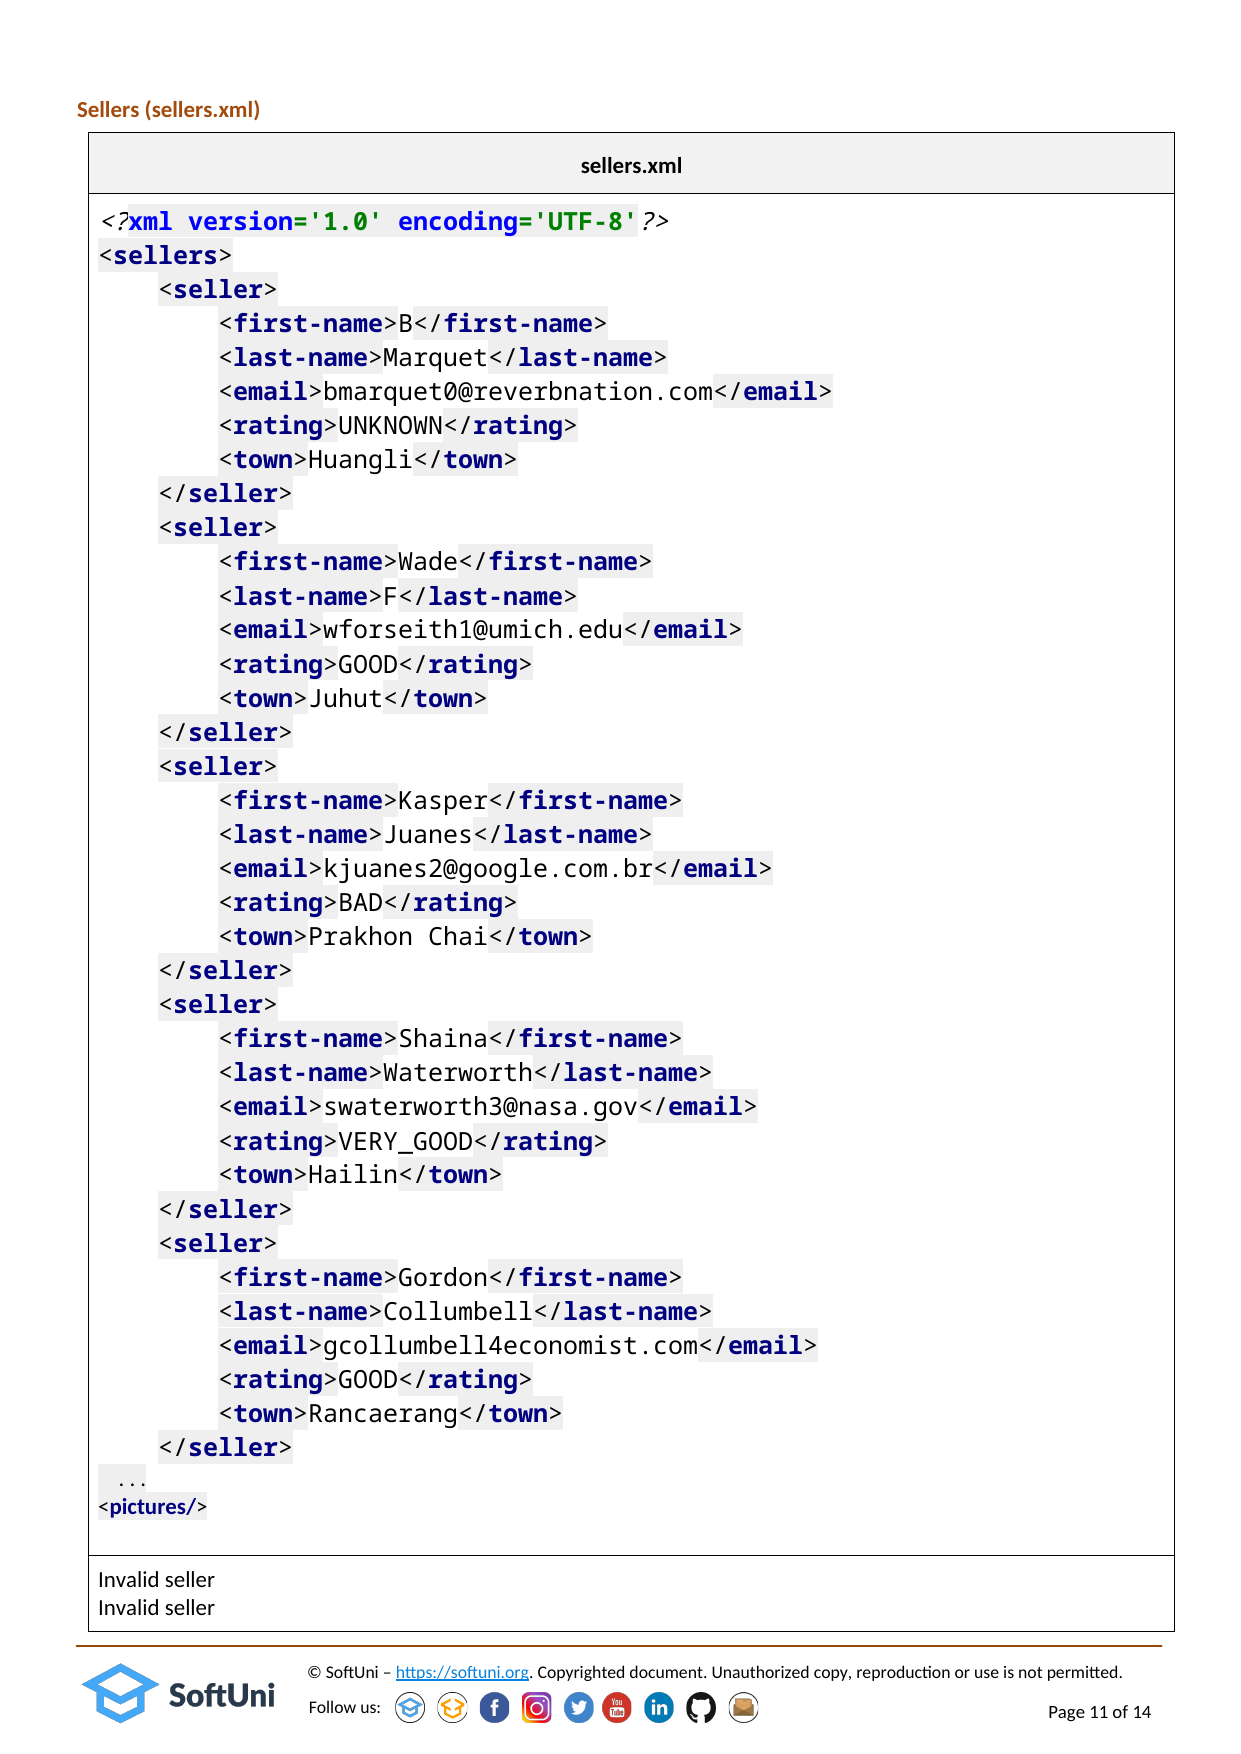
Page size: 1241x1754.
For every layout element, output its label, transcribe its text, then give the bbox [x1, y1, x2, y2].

picture [644, 1714, 653, 1723]
picture [644, 1692, 653, 1701]
subtitle Sellers (sellers.xml) [77, 95, 1163, 123]
table_header sellers.xml [89, 133, 1174, 193]
picture [564, 1692, 594, 1723]
picture [75, 1658, 281, 1729]
picture [479, 1692, 510, 1723]
picture [522, 1692, 552, 1723]
picture [686, 1692, 716, 1723]
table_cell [89, 1556, 1174, 1631]
picture [665, 1692, 674, 1701]
picture [602, 1692, 632, 1723]
table_cell <?xml version='1.0' encoding='UTF-8'?> <sellers> <seller> <first-name>B</first-name> <last-name>Marquet</last-name> <email>bmarquet0@reverbnation.com</email> <rating>UNKNOWN</rating> <town>Huangli</town> </seller> <seller> <first-name>Wade</first-name> <last-name>F</last-name> <email>wforseith1@umich.edu</email> <rating>GOOD</rating> <town>Juhut</town> </seller> <seller> <first-name>Kasper</first-name> <last-name>Juanes</last-name> <email>kjuanes2@google.com.br</email> <rating>BAD</rating> <town>Prakhon Chai</town> </seller> <seller> <first-name>Shaina</first-name> <last-name>Waterworth</last-name> <email>swaterworth3@nasa.gov</email> <rating>VERY_GOOD</rating> <town>Hailin</town> </seller> <seller> <first-name>Gordon</first-name> <last-name>Collumbell</last-name> <email>gcollumbell4economist.com</email> <rating>GOOD</rating> <town>Rancaerang</town> </seller> . . . <pictures/> [89, 194, 1174, 1554]
picture [437, 1692, 468, 1723]
picture [665, 1714, 674, 1723]
picture [395, 1692, 425, 1723]
picture [658, 1705, 667, 1714]
picture [728, 1692, 759, 1723]
